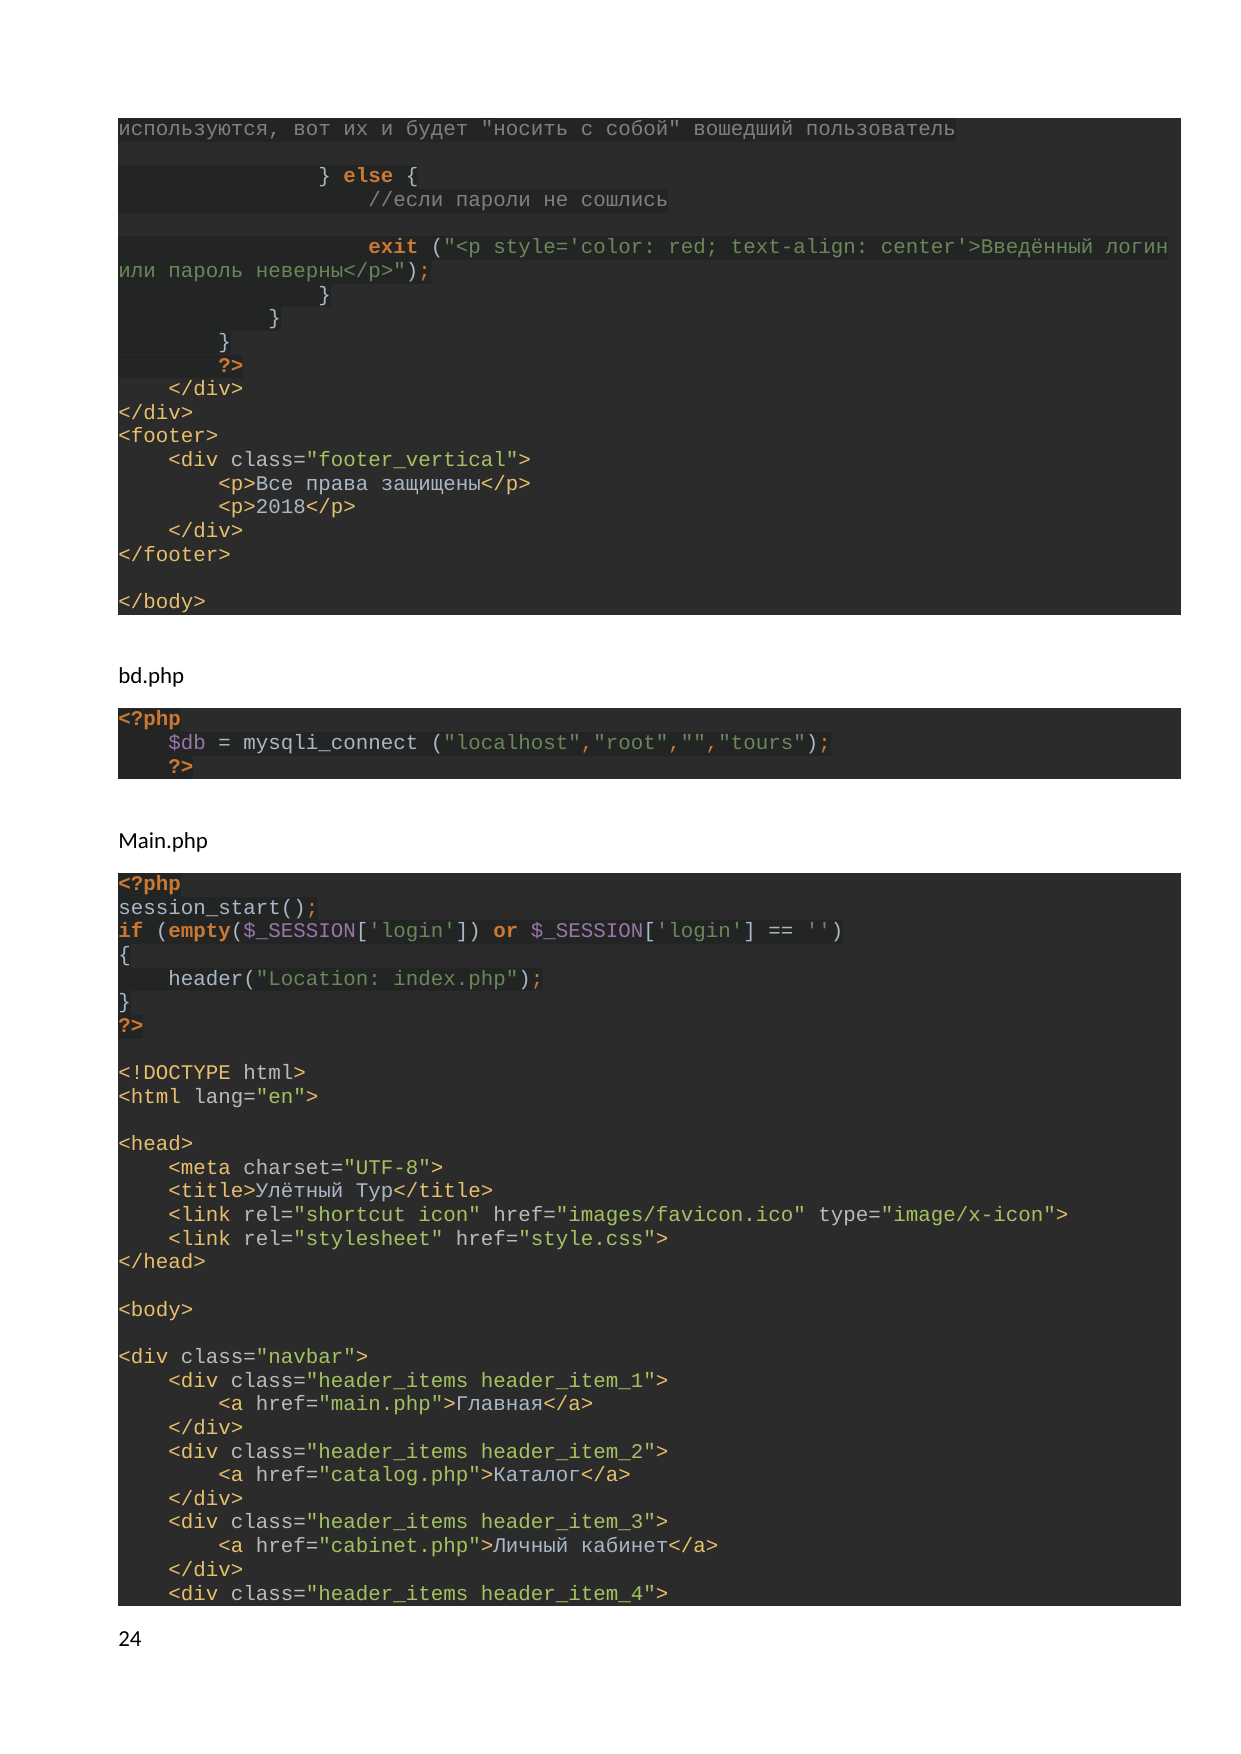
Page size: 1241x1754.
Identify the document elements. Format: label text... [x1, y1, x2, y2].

text Main.php [118, 826, 1181, 854]
text <?php $db = mysqli_connect ("localhost","root","","tours"); ?> [118, 708, 1181, 779]
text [118, 118, 1181, 615]
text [118, 873, 1181, 1606]
text bd.php [118, 662, 1181, 689]
